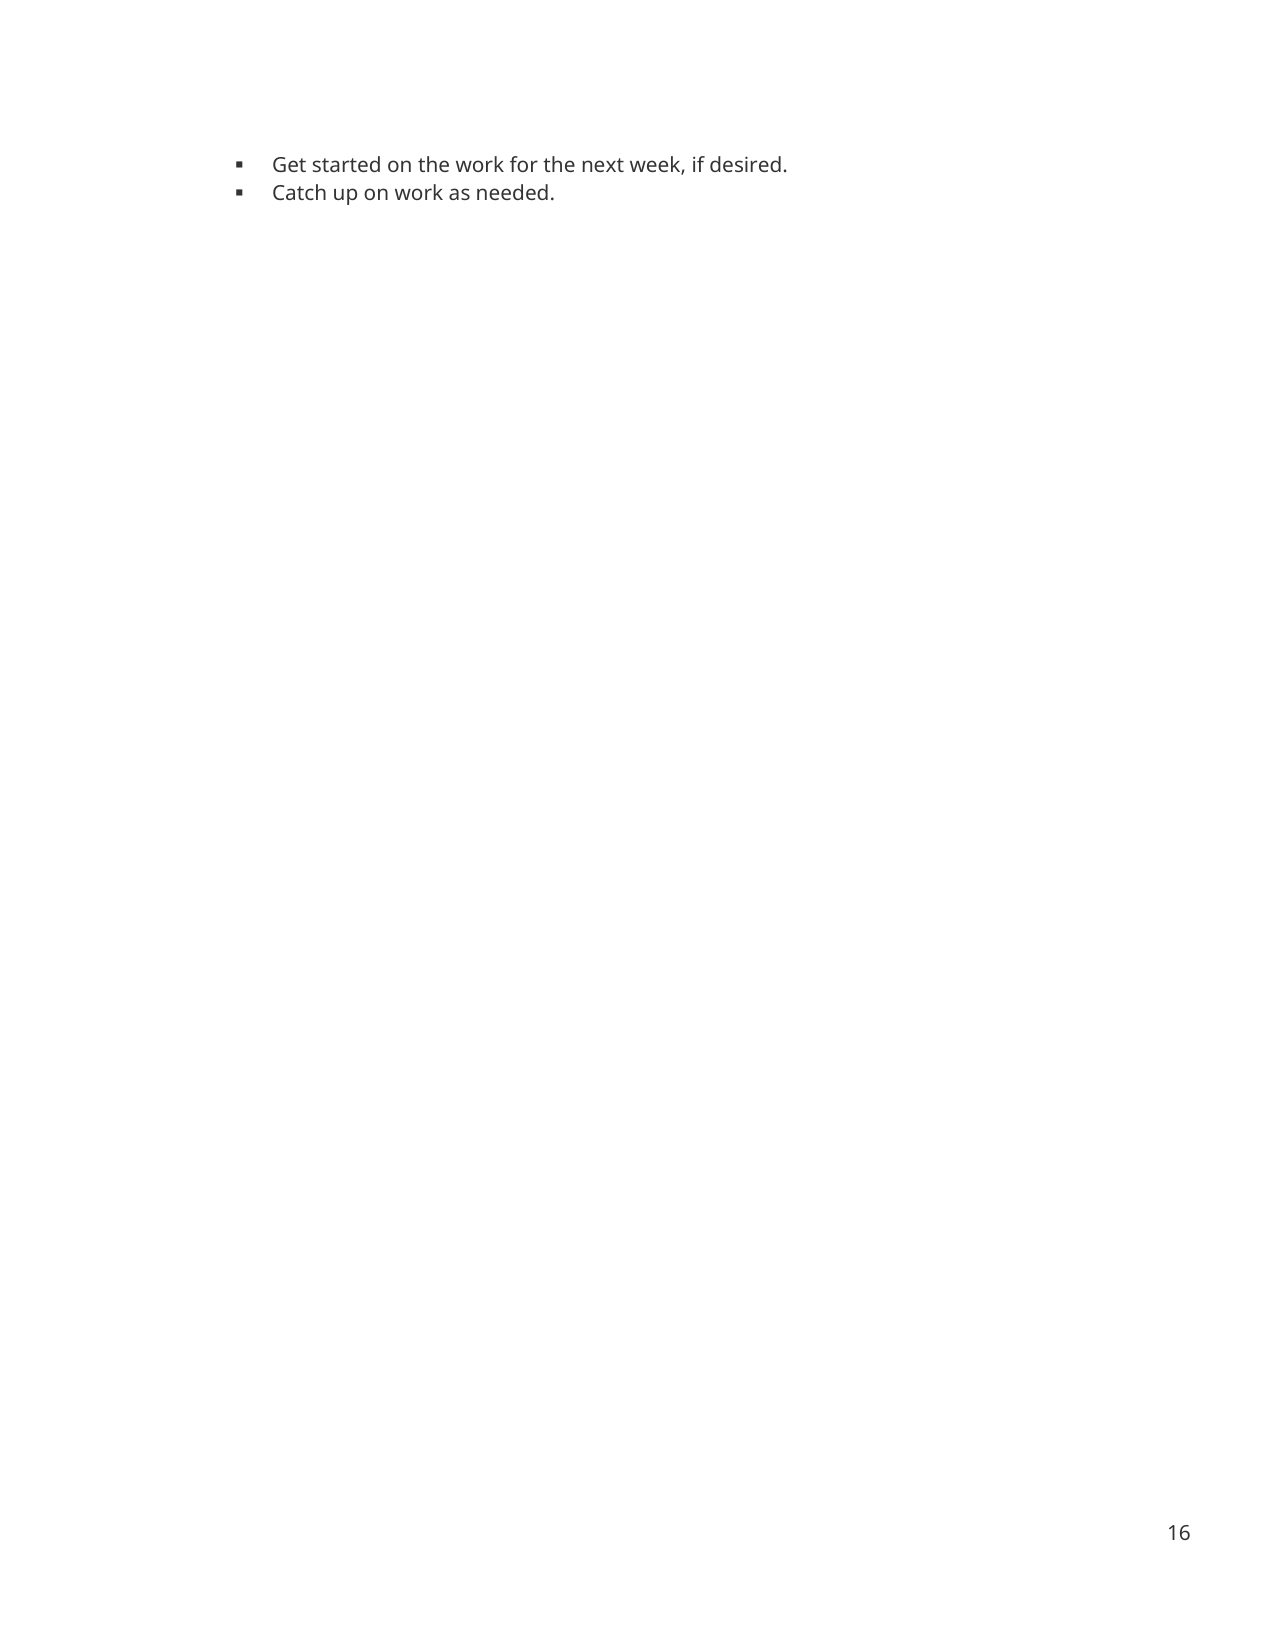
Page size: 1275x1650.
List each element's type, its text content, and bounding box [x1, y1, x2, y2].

list Get started on the work for the next week, if desired. [234, 150, 1191, 178]
list Catch up on work as needed. [234, 178, 1191, 207]
